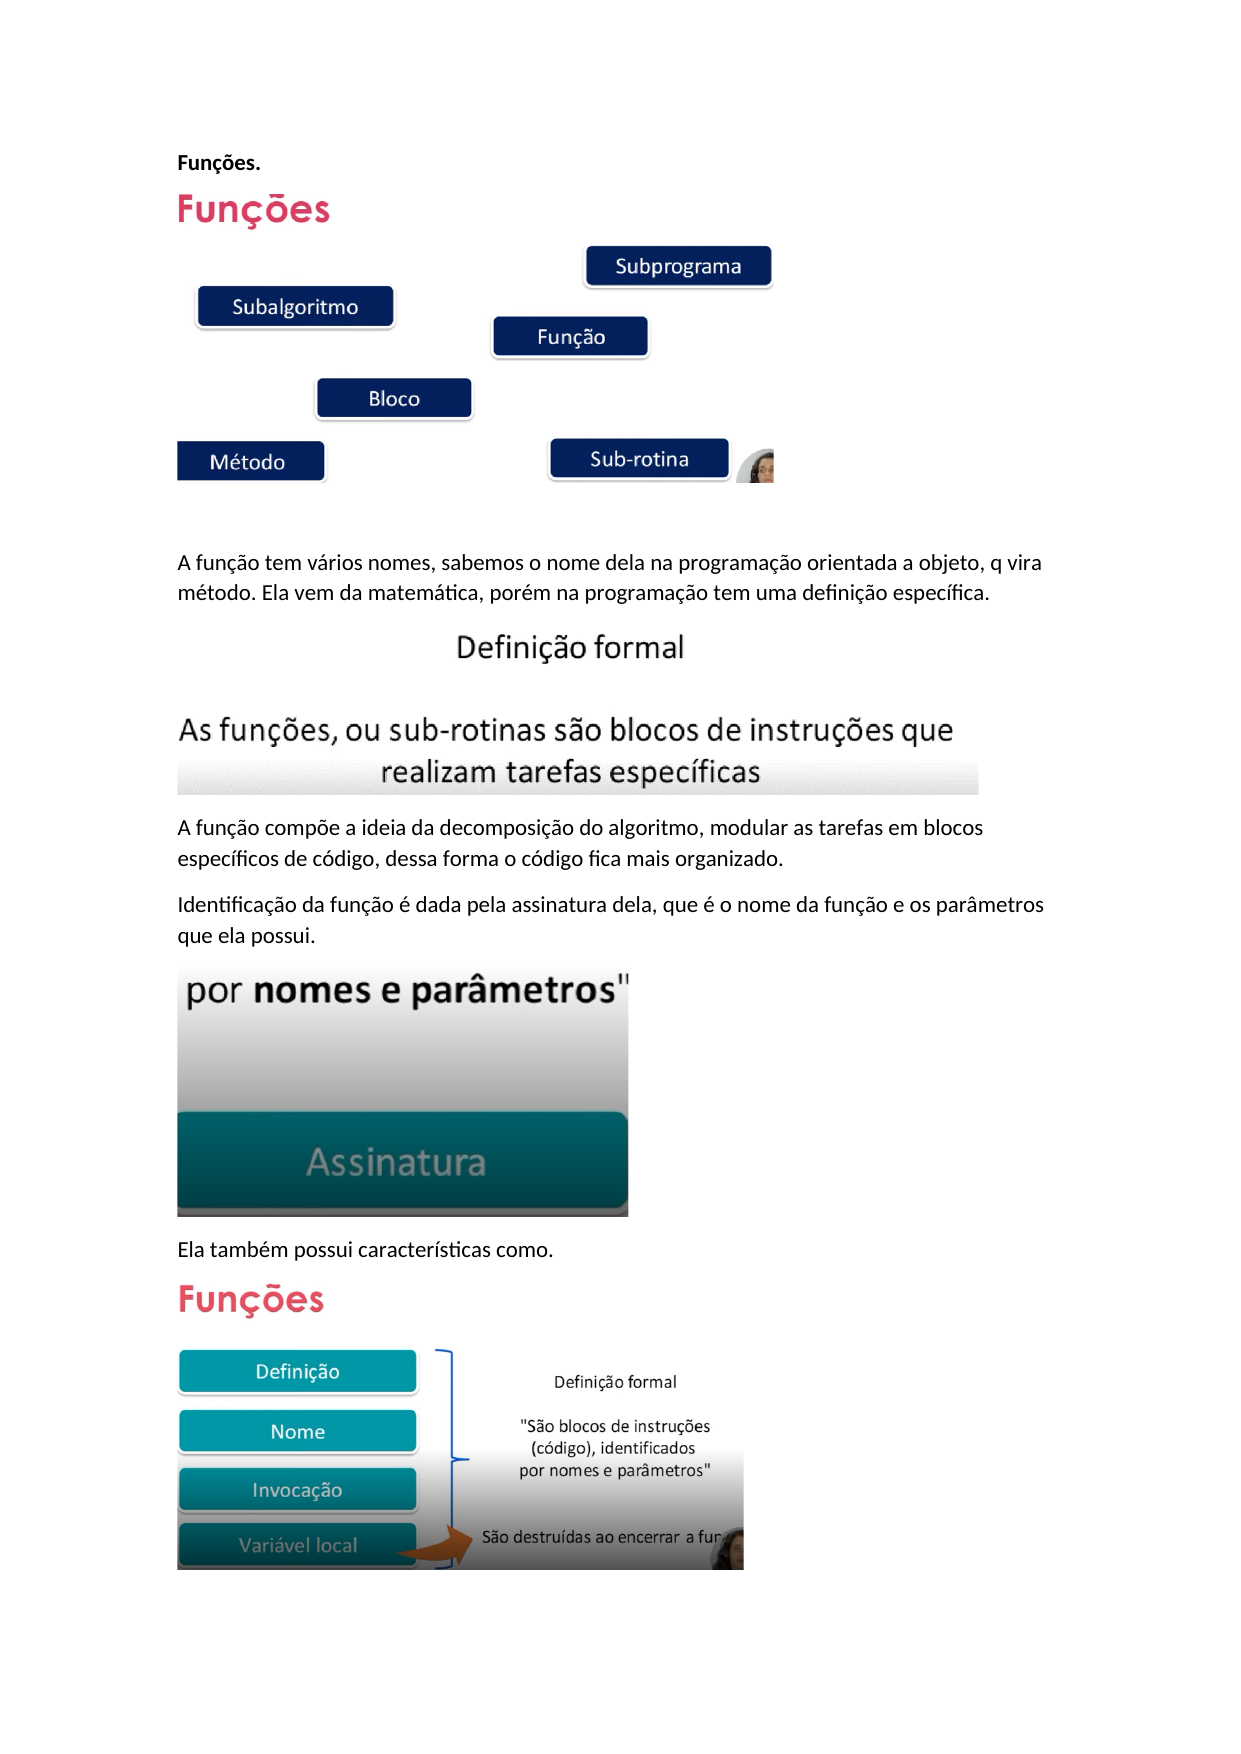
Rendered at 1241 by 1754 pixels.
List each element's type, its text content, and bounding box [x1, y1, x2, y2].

picture [177, 1282, 744, 1570]
text A função tem vários nomes, sabemos o nome dela na programação orientada a objeto, q vira método. Ela vem da matemática, porém na programação tem uma definição específica. [177, 548, 1063, 606]
picture [177, 967, 629, 1217]
picture [177, 194, 774, 483]
text Ela também possui características como. [177, 1236, 1063, 1264]
text Funções. [177, 148, 1063, 176]
picture [177, 625, 979, 795]
text Identificação da função é dada pela assinatura dela, que é o nome da função e os parâmetros que ela possui. [177, 891, 1063, 949]
text A função compõe a ideia da decomposição do algoritmo, modular as tarefas em blocos específicos de código, dessa forma o código fica mais organizado. [177, 813, 1063, 872]
